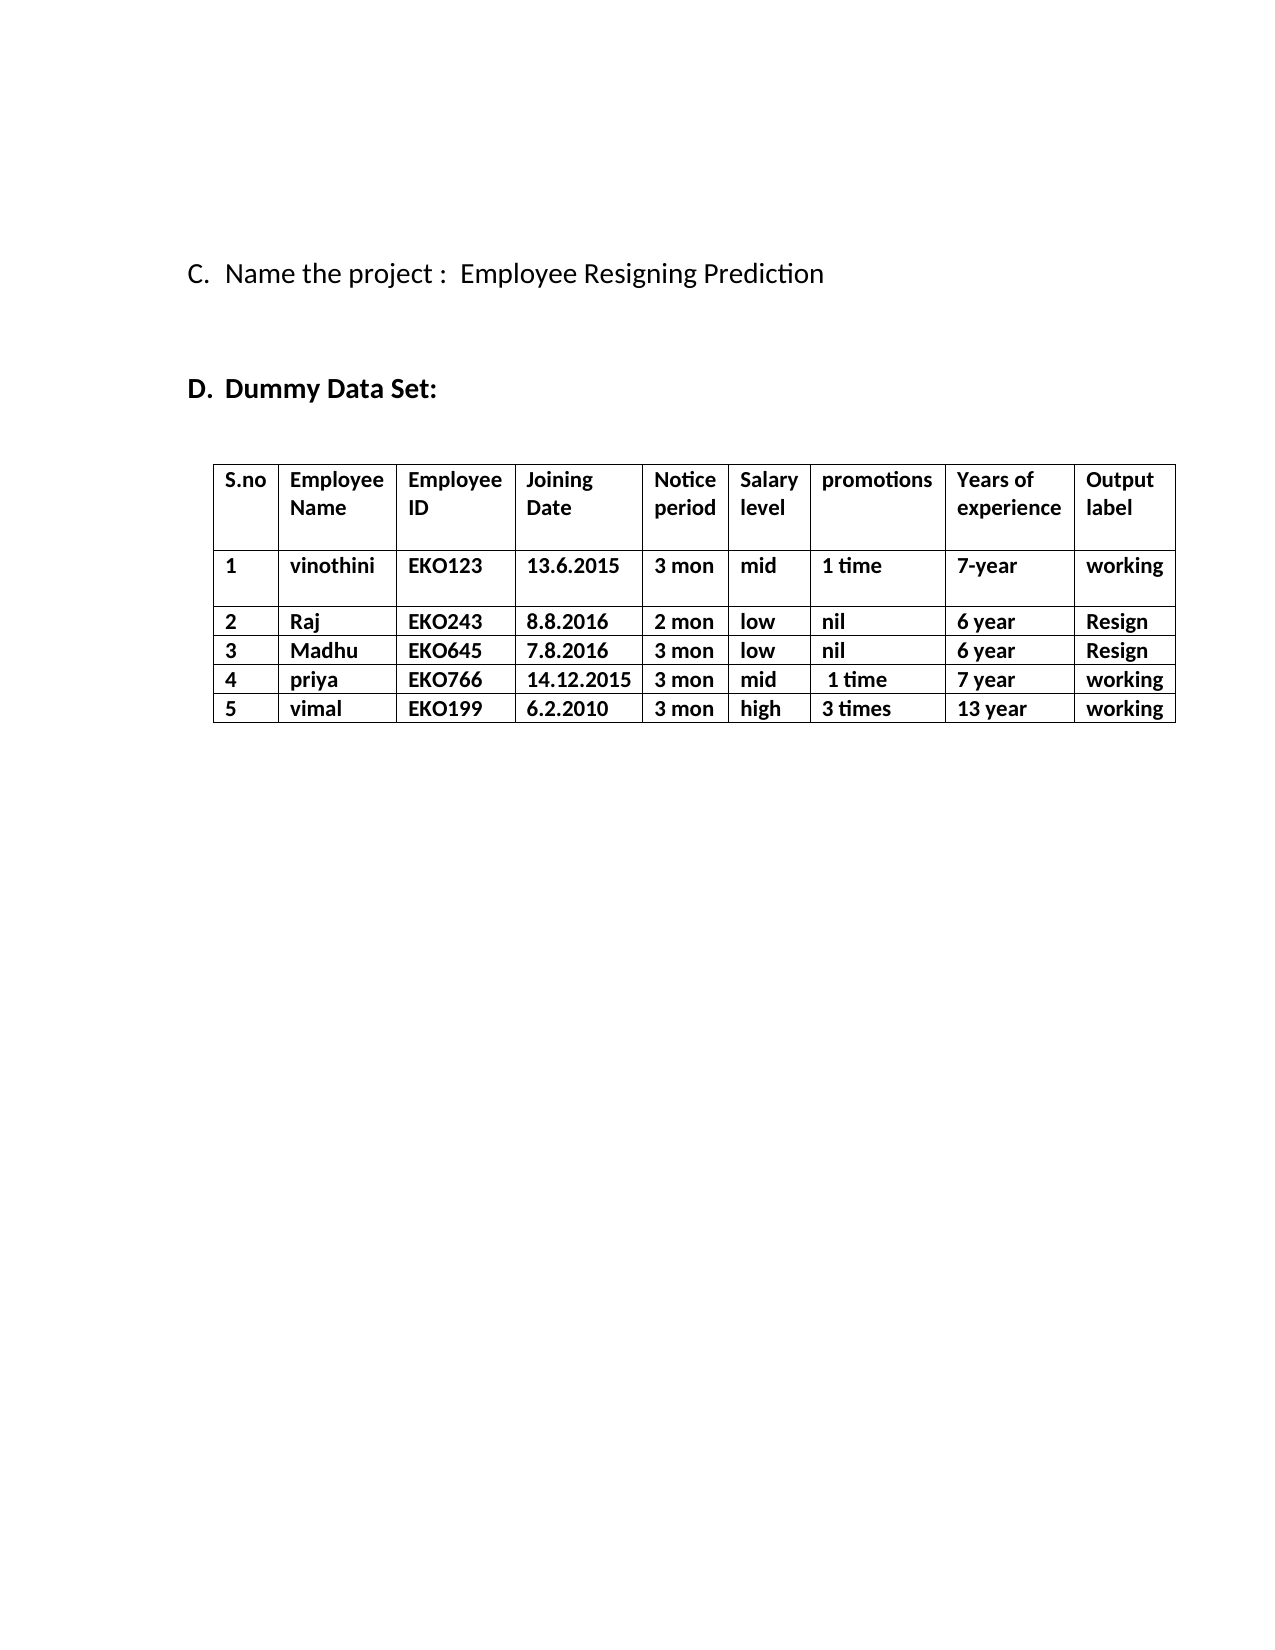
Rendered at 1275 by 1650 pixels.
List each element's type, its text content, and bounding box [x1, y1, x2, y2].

table_cell EKO766 [397, 665, 515, 693]
table_cell nil [811, 607, 945, 635]
table_cell nil [811, 636, 945, 664]
table_cell 2 [214, 607, 278, 635]
table_cell vinothini [279, 551, 396, 606]
table_cell low [729, 607, 810, 635]
table_cell EKO645 [397, 636, 515, 664]
table_cell 8.8.2016 [516, 607, 642, 635]
table_header Salary level [729, 465, 810, 550]
table_cell Resign [1075, 636, 1175, 664]
table_cell mid [729, 551, 810, 606]
table_cell Madhu [279, 636, 396, 664]
table_cell 7-year [946, 551, 1074, 606]
table_cell EKO123 [397, 551, 515, 606]
table_header Employee ID [397, 465, 515, 550]
table_cell 3 [214, 636, 278, 664]
table_cell 3 mon [643, 636, 728, 664]
table_cell 5 [214, 694, 278, 722]
table_cell 1 time [811, 551, 945, 606]
table_cell high [729, 694, 810, 722]
table_cell 3 mon [643, 665, 728, 693]
table_cell 7.8.2016 [516, 636, 642, 664]
table_cell Raj [279, 607, 396, 635]
table_header promotions [811, 465, 945, 550]
table_cell 6 year [946, 636, 1074, 664]
table_cell 1 time [811, 665, 945, 693]
table_cell 4 [214, 665, 278, 693]
list Name the project : Employee Resigning Prediction [187, 255, 1125, 291]
table_cell 3 times [811, 694, 945, 722]
table_cell 13 year [946, 694, 1074, 722]
table_cell vimal [279, 694, 396, 722]
table_cell 2 mon [643, 607, 728, 635]
table_cell 3 mon [643, 551, 728, 606]
table_cell 14.12.2015 [516, 665, 642, 693]
table_cell working [1075, 551, 1175, 606]
table_cell 13.6.2015 [516, 551, 642, 606]
table_cell Resign [1075, 607, 1175, 635]
table_cell 6 year [946, 607, 1074, 635]
table_header Joining Date [516, 465, 642, 550]
table_header Notice period [643, 465, 728, 550]
table_cell priya [279, 665, 396, 693]
table_header Output label [1075, 465, 1175, 550]
table_cell working [1075, 694, 1175, 722]
table_header S.no [214, 465, 278, 550]
list Dummy Data Set: [187, 370, 1125, 406]
table_cell working [1075, 665, 1175, 693]
table_header Employee Name [279, 465, 396, 550]
table_cell mid [729, 665, 810, 693]
table_header Years of experience [946, 465, 1074, 550]
table_cell EKO243 [397, 607, 515, 635]
table_cell 3 mon [643, 694, 728, 722]
table_cell 6.2.2010 [516, 694, 642, 722]
table_cell 1 [214, 551, 278, 606]
table_cell EKO199 [397, 694, 515, 722]
table_cell 7 year [946, 665, 1074, 693]
table_cell low [729, 636, 810, 664]
